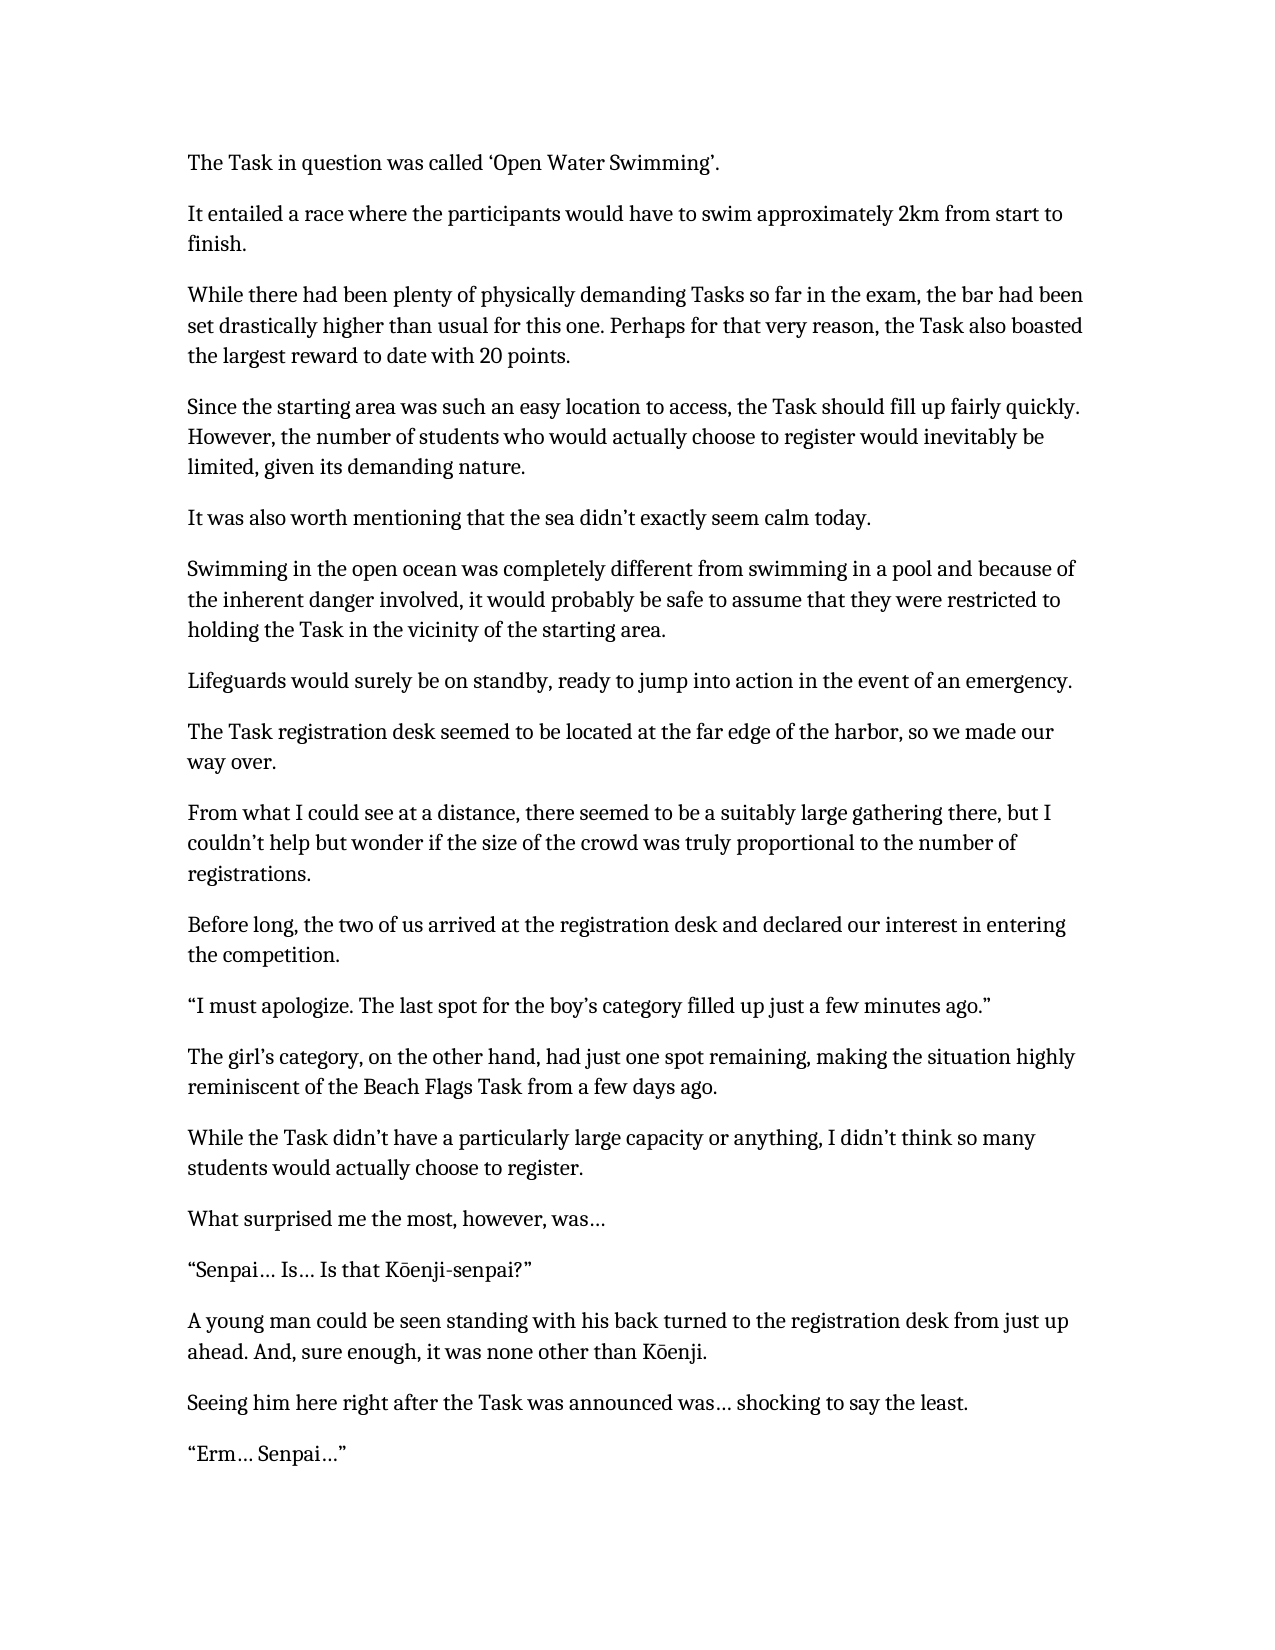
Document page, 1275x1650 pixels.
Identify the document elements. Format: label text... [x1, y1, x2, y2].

text Swimming in the open ocean was completely different from swimming in a pool and because of the inherent danger involved, it would probably be safe to assume that they were restricted to holding the Task in the vicinity of the starting area. [187, 556, 1087, 643]
text “Erm… Senpai…” [187, 1441, 1087, 1467]
text While there had been plenty of physically demanding Tasks so far in the exam, the bar had been set drastically higher than usual for this one. Perhaps for that very reason, the Task also boasted the largest reward to date with 20 points. [187, 282, 1087, 369]
text Before long, the two of us arrived at the registration desk and declared our interest in entering the competition. [187, 911, 1087, 968]
text Since the starting area was such an easy location to access, the Task should fill up fairly quickly. However, the number of students who would actually choose to register would inevitably be limited, given its demanding nature. [187, 394, 1087, 481]
text Lifeguards would surely be on standby, ready to jump into action in the event of an emergency. [187, 668, 1087, 694]
text A young man could be seen standing with his back turned to the registration desk from just up ahead. And, sure enough, it was none other than Kōenji. [187, 1308, 1087, 1365]
text The Task in question was called ‘Open Water Swimming’. [187, 150, 1087, 176]
text What surprised me the most, however, was… [187, 1206, 1087, 1233]
text “I must apologize. The last spot for the boy’s category filled up just a few minutes ago.” [187, 993, 1087, 1019]
text The girl’s category, on the other hand, had just one spot remaining, making the situation highly reminiscent of the Beach Flags Task from a few days ago. [187, 1044, 1087, 1100]
text “Senpai… Is… Is that Kōenji-senpai?” [187, 1257, 1087, 1284]
text From what I could see at a distance, there seemed to be a suitably large gathering there, but I couldn’t help but wonder if the size of the crowd was truly proportional to the number of registrations. [187, 800, 1087, 887]
text While the Task didn’t have a particularly large capacity or anything, I didn’t think so many students would actually choose to register. [187, 1125, 1087, 1182]
text The Task registration desk seemed to be located at the far edge of the harbor, so we made our way over. [187, 719, 1087, 775]
text It was also worth mentioning that the sea didn’t exactly seem calm today. [187, 505, 1087, 532]
text Seeing him here right after the Task was announced was… shocking to say the least. [187, 1389, 1087, 1416]
text It entailed a race where the participants would have to swim approximately 2km from start to finish. [187, 201, 1087, 258]
